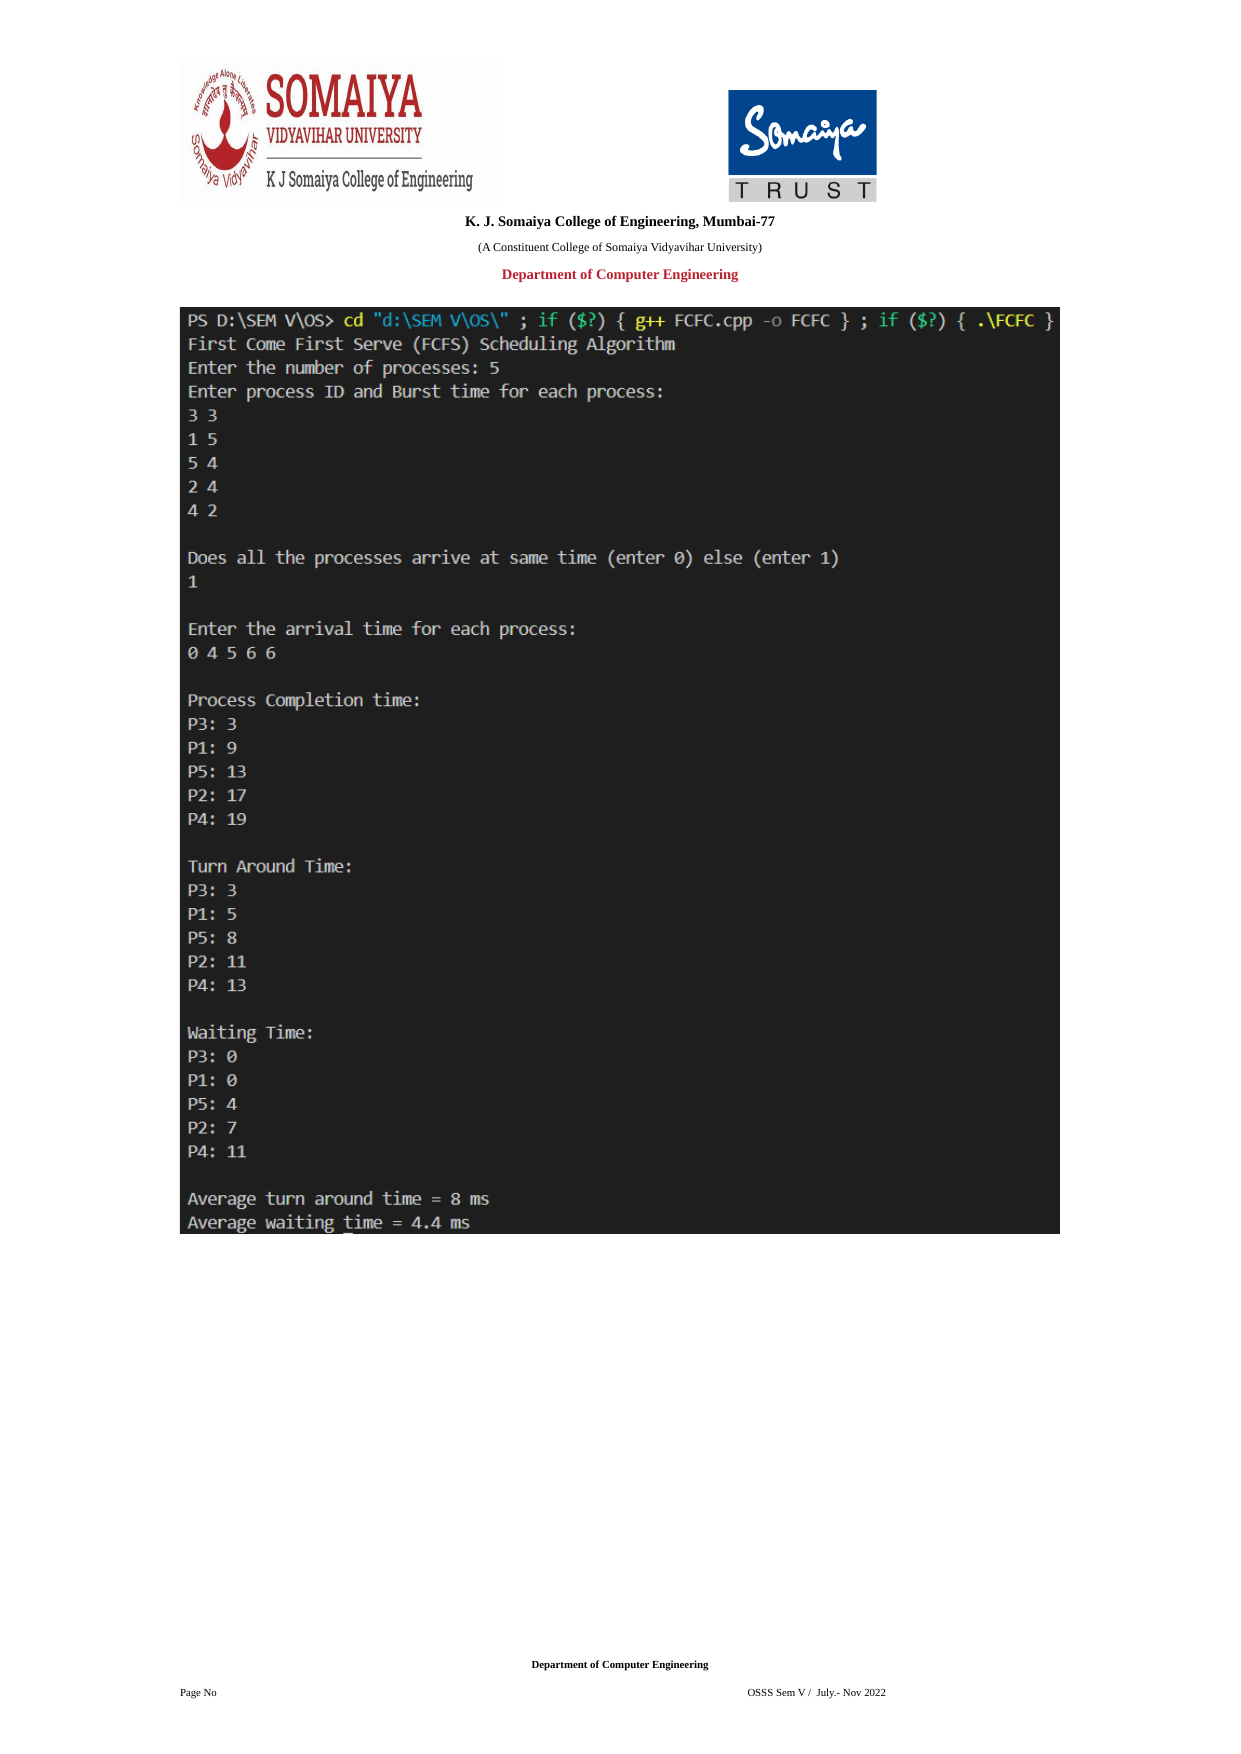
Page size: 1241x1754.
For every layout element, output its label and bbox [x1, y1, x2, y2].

picture [179, 307, 1060, 1234]
picture [728, 90, 877, 202]
picture [179, 59, 504, 202]
